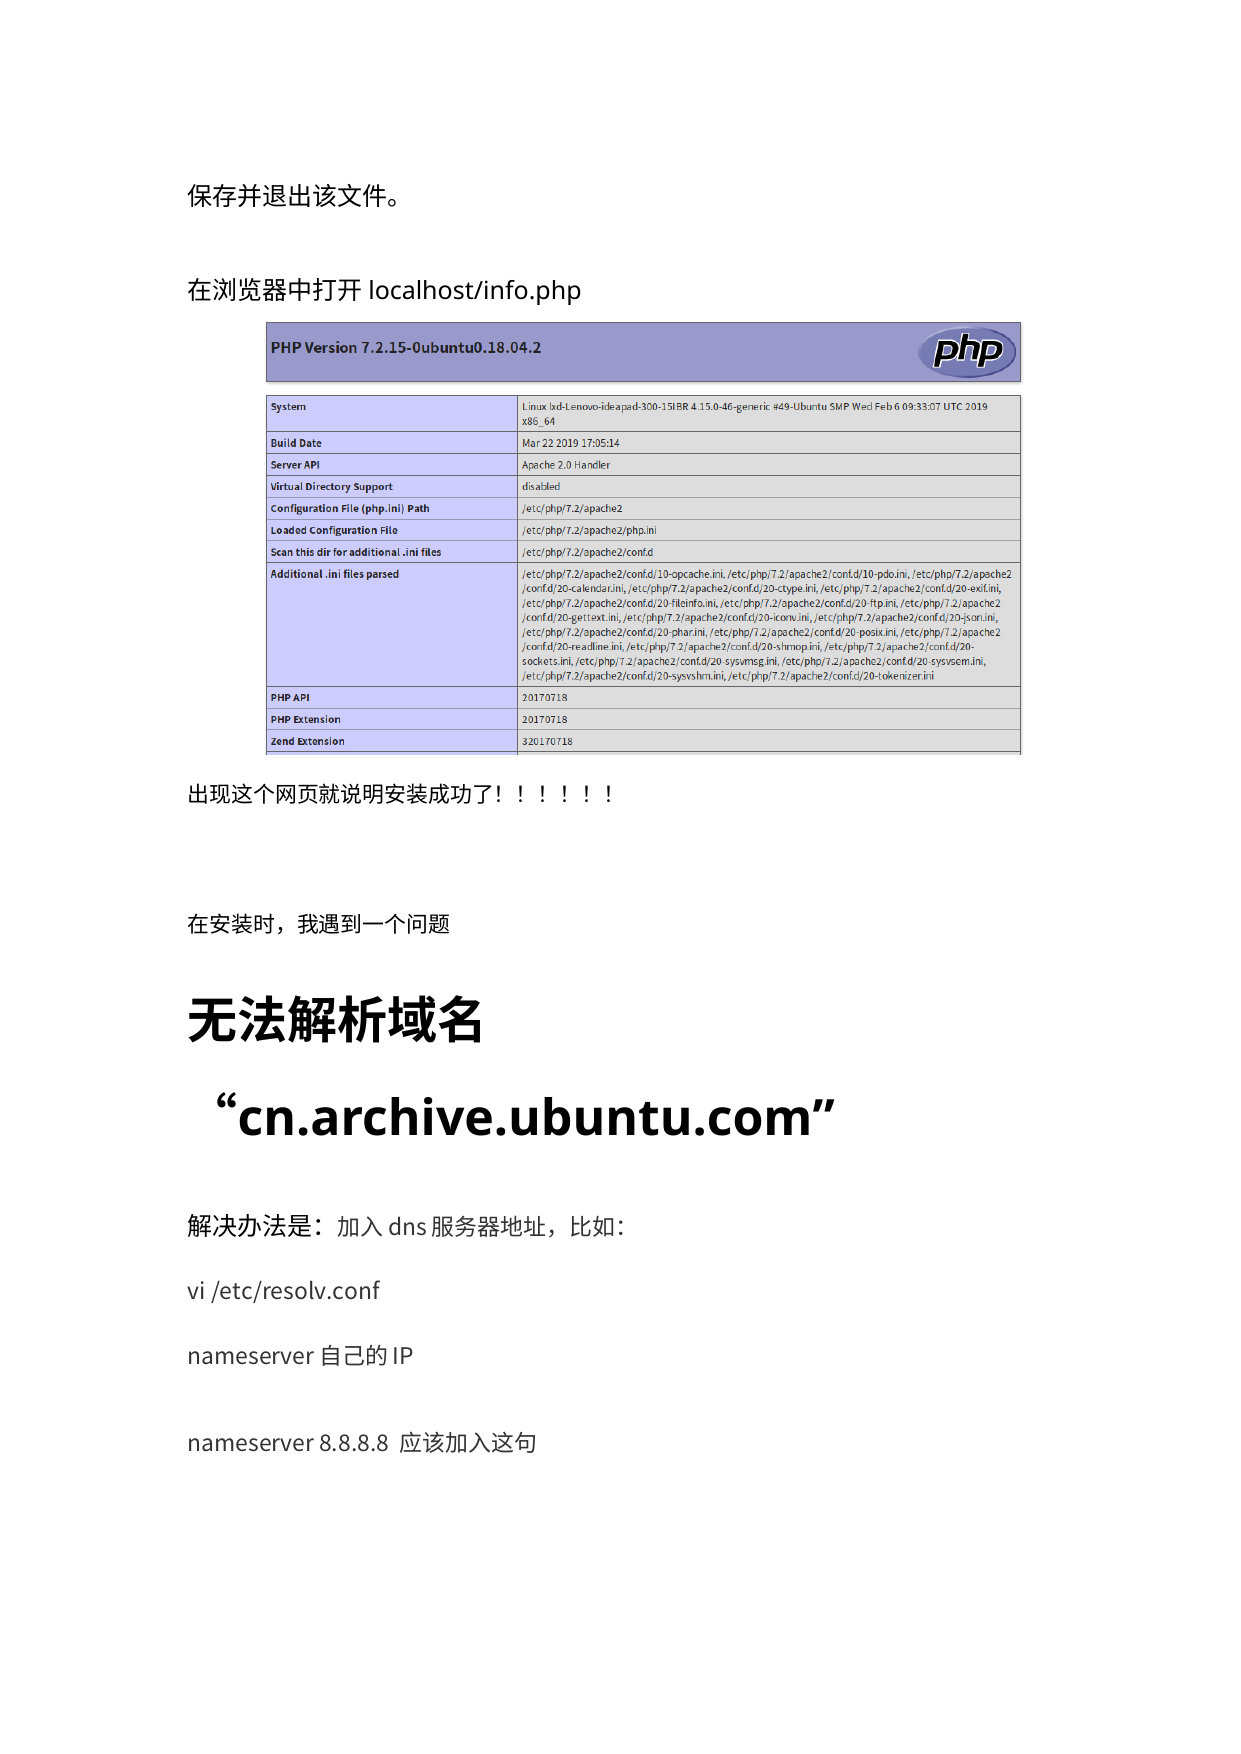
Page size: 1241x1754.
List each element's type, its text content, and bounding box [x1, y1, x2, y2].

text nameserver 8.8.8.8 应该加入这句 [187, 1409, 1053, 1474]
text 出现这个网页就说明安装成功了！！！！！！ [187, 776, 1053, 809]
picture [187, 321, 1053, 755]
list 在浏览器中打开 localhost/info.php [187, 256, 1053, 321]
text 保存并退出该文件。 [187, 162, 1053, 227]
text 在安装时，我遇到一个问题 [187, 906, 1053, 939]
text 解决办法是：加入dns服务器地址，比如： vi /etc/resolv.conf nameserver 自己的IP [187, 1192, 1053, 1387]
subtitle 无法解析域名“cn.archive.ubuntu.com” [187, 968, 1053, 1163]
